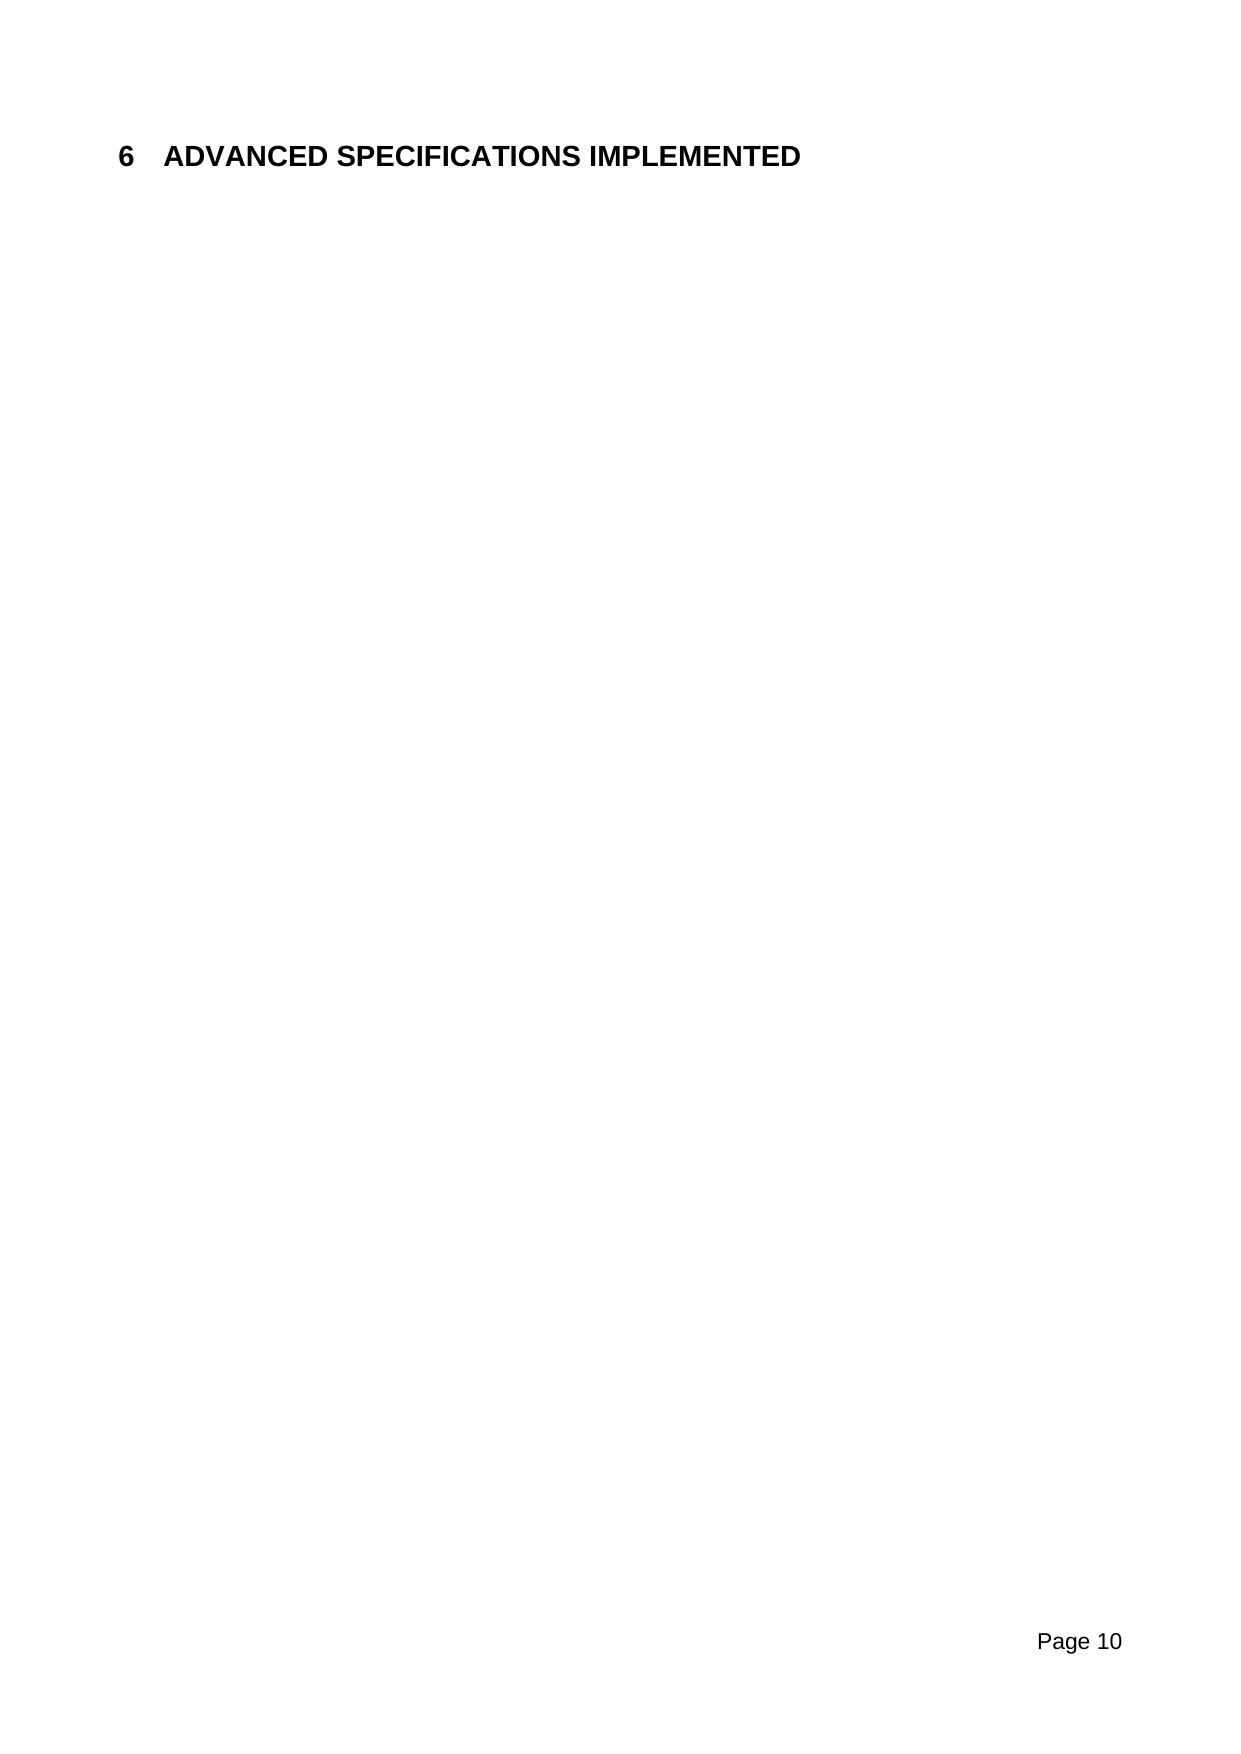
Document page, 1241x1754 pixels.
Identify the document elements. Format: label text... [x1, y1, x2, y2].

subtitle Advanced specifications implemented [118, 139, 1122, 172]
